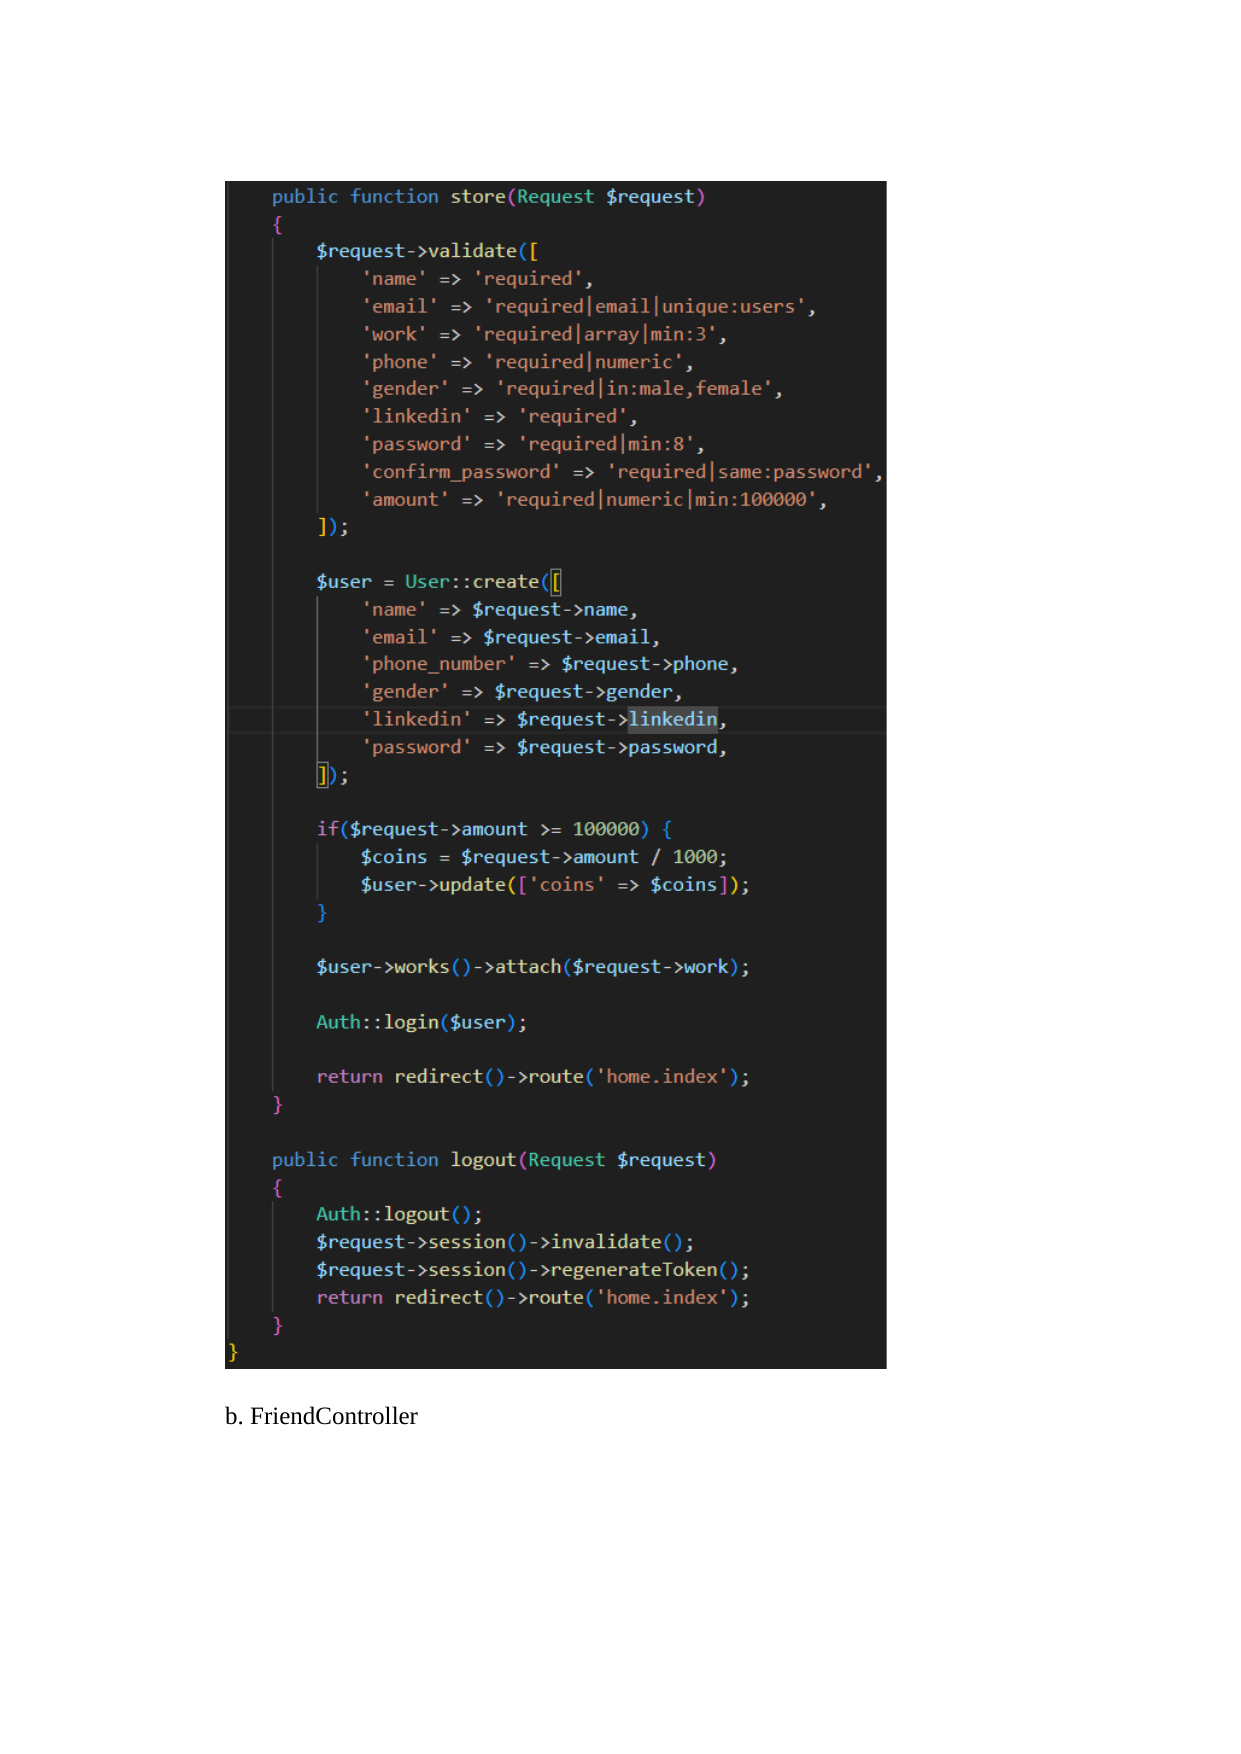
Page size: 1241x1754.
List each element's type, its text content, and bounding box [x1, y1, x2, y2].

list b. FriendController [225, 1401, 1090, 1430]
picture [225, 181, 887, 1369]
